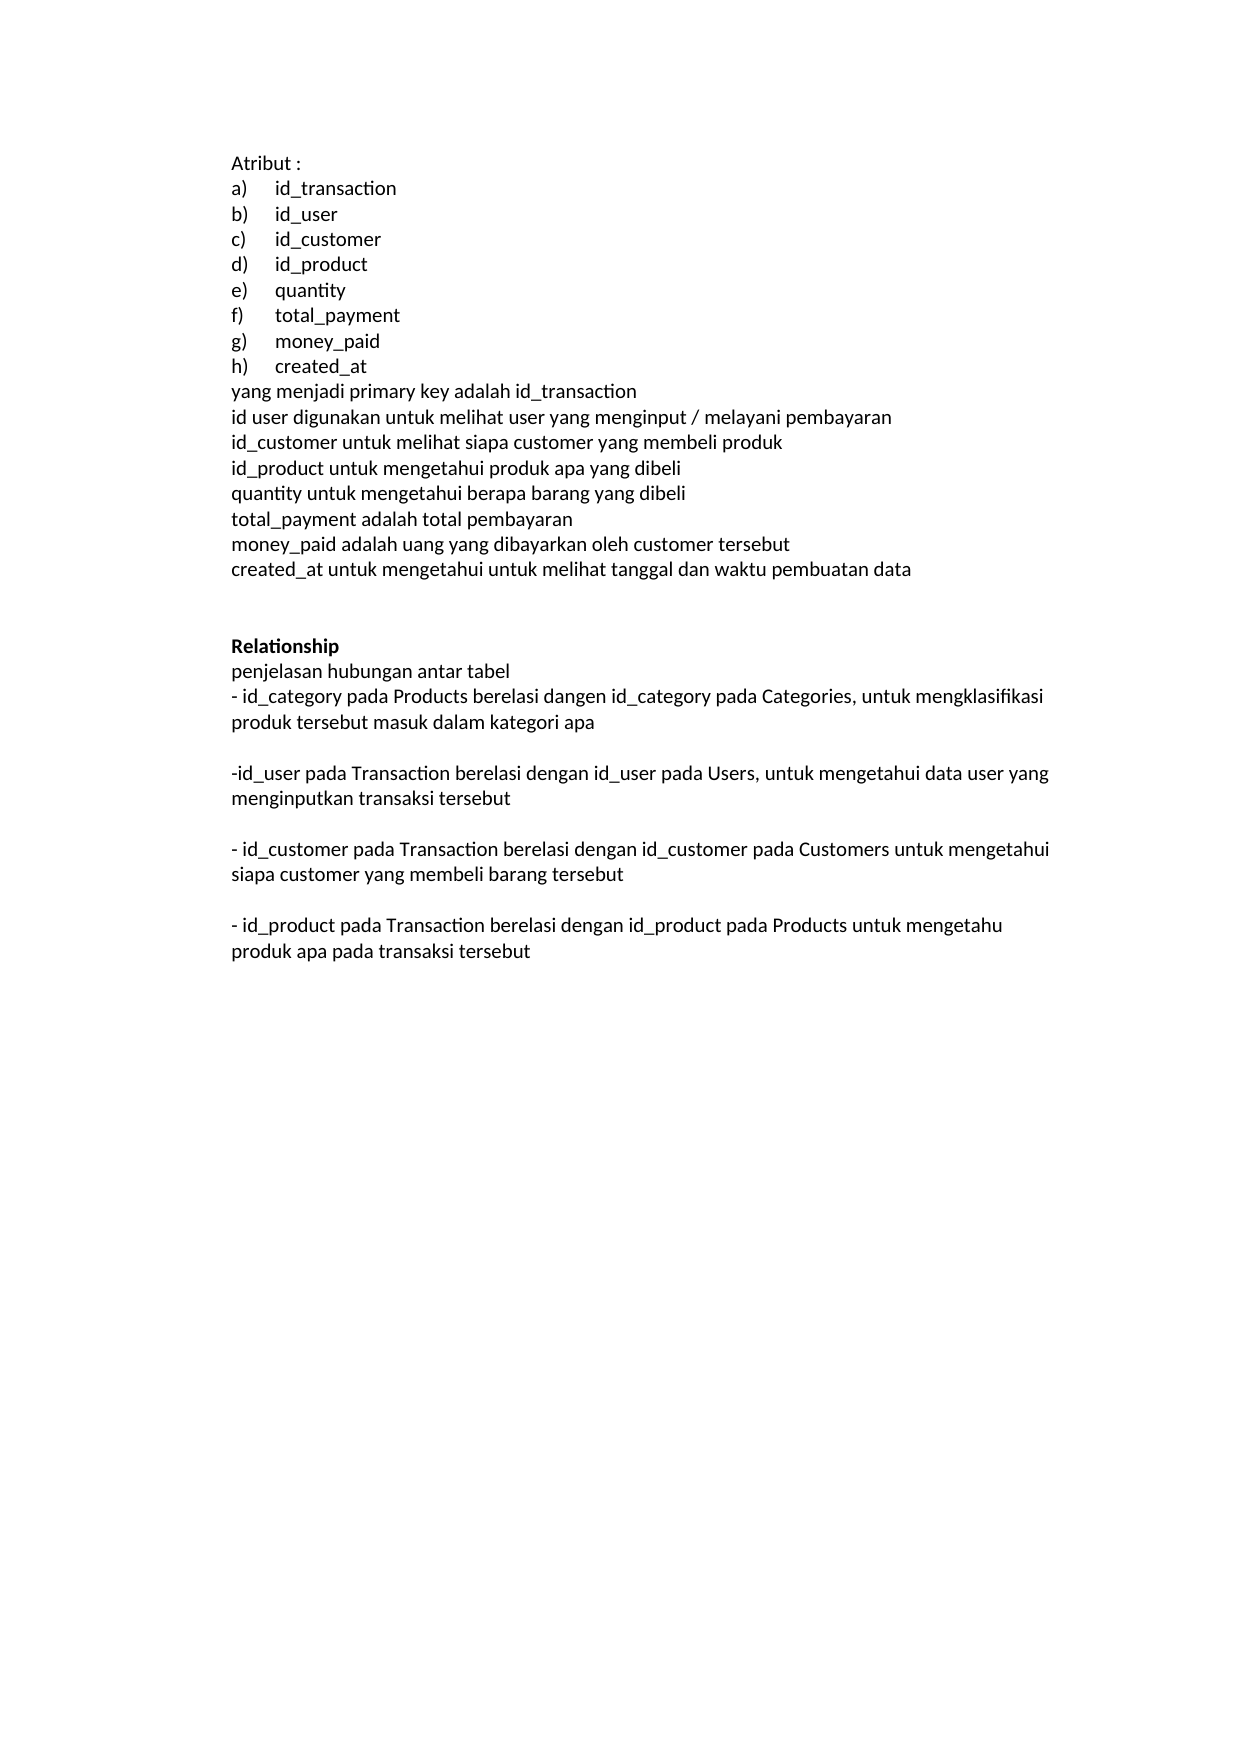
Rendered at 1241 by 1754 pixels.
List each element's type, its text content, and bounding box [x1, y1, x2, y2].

list quantity untuk mengetahui berapa barang yang dibeli [231, 480, 1053, 506]
list - id_customer pada Transaction berelasi dengan id_customer pada Customers untuk mengetahui siapa customer yang membeli barang tersebut [231, 836, 1053, 887]
list - id_product pada Transaction berelasi dengan id_product pada Products untuk mengetahu produk apa pada transaksi tersebut [231, 912, 1053, 963]
list created_at [231, 353, 1053, 379]
list -id_user pada Transaction berelasi dengan id_user pada Users, untuk mengetahui data user yang menginputkan transaksi tersebut [231, 760, 1053, 811]
list id_product untuk mengetahui produk apa yang dibeli [231, 455, 1053, 480]
list id_product [231, 252, 1053, 277]
list id_transaction [231, 175, 1053, 201]
list id user digunakan untuk melihat user yang menginput / melayani pembayaran [231, 404, 1053, 429]
list total_payment [231, 302, 1053, 328]
list penjelasan hubungan antar tabel [231, 658, 1053, 684]
list Atribut : [187, 150, 1053, 175]
list yang menjadi primary key adalah id_transaction [231, 379, 1053, 404]
list - id_category pada Products berelasi dangen id_category pada Categories, untuk mengklasifikasi produk tersebut masuk dalam kategori apa [231, 684, 1053, 734]
list id_customer [231, 226, 1053, 252]
list created_at untuk mengetahui untuk melihat tanggal dan waktu pembuatan data [231, 557, 1053, 582]
list id_user [231, 201, 1053, 226]
list money_paid adalah uang yang dibayarkan oleh customer tersebut [231, 531, 1053, 557]
list total_payment adalah total pembayaran [231, 506, 1053, 531]
list id_customer untuk melihat siapa customer yang membeli produk [231, 429, 1053, 455]
list quantity [231, 277, 1053, 302]
list money_paid [231, 328, 1053, 353]
list Relationship [231, 633, 1053, 658]
